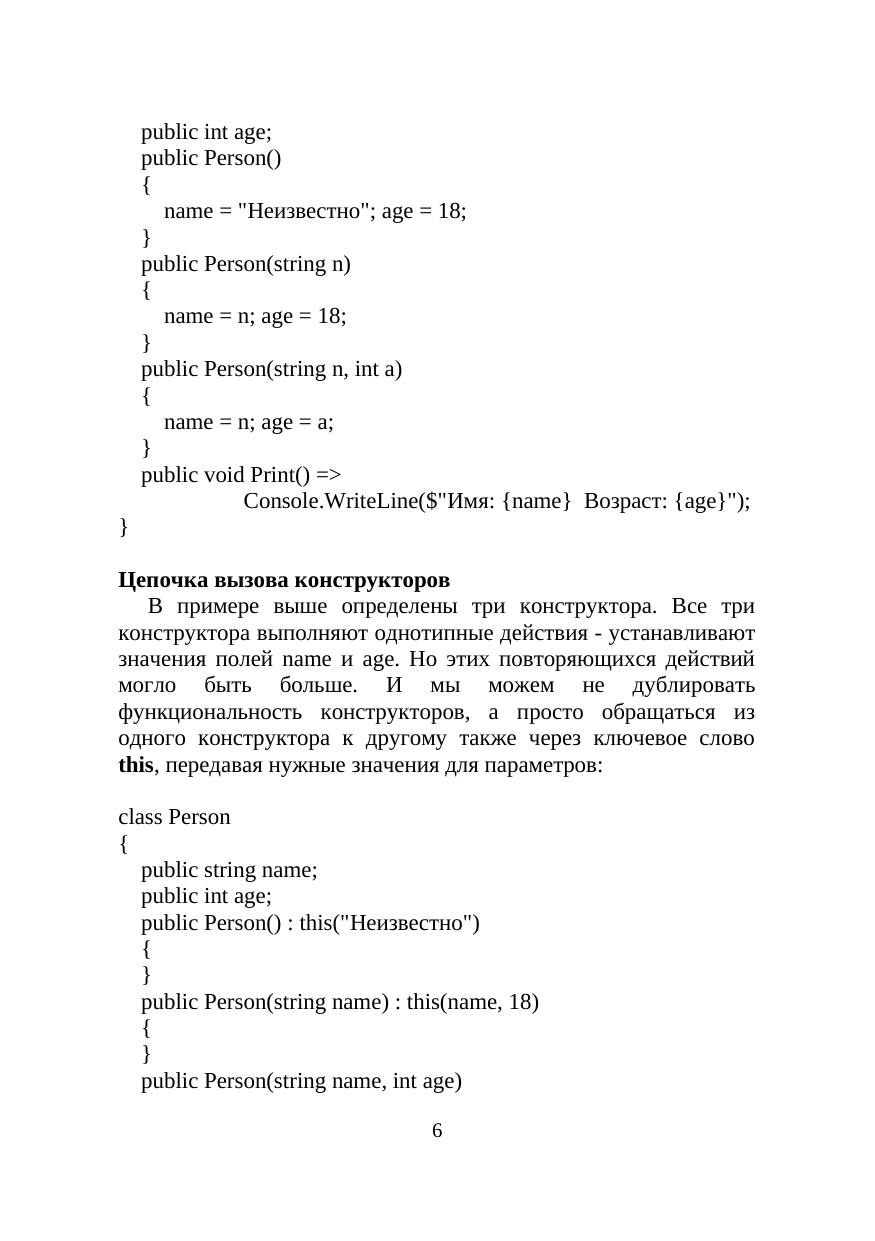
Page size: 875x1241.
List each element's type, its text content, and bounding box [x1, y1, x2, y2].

text public string name; [118, 856, 756, 882]
text public Person(string name, int age) [118, 1067, 756, 1093]
text public Person() [118, 144, 756, 171]
text public Person(string n, int a) [118, 355, 756, 382]
text Console.WriteLine($"Имя: {name} Возраст: {age}"); [118, 487, 756, 513]
text public int age; [118, 118, 756, 144]
text public void Print() => [118, 461, 756, 487]
text { [118, 935, 756, 961]
text public Person() : this("Неизвестно") [118, 909, 756, 935]
text } [118, 1041, 756, 1067]
text name = n; age = 18; [118, 303, 756, 329]
text } [118, 223, 756, 250]
text В примере выше определены три конструктора. Все три конструктора выполняют однотипные действия - устанавливают значения полей name и age. Но этих повторяющихся действий могло быть больше. И мы можем не дублировать функциональность конструкторов, а просто обращаться из одного конструктора к другому также через ключевое слово this, передавая нужные значения для параметров: [118, 592, 756, 777]
text } [118, 329, 756, 355]
text name = n; age = a; [118, 408, 756, 434]
text public Person(string name) : this(name, 18) [118, 988, 756, 1014]
text } [118, 434, 756, 461]
text { [118, 382, 756, 408]
text name = "Неизвестно"; age = 18; [118, 197, 756, 223]
text public Person(string n) [118, 250, 756, 276]
text { [118, 830, 756, 856]
text public int age; [118, 882, 756, 909]
text class Person [118, 803, 756, 830]
text } [118, 961, 756, 988]
text Цепочка вызова конструкторов [118, 566, 756, 592]
text { [118, 171, 756, 197]
text { [118, 276, 756, 303]
text } [118, 513, 756, 540]
text { [118, 1014, 756, 1041]
